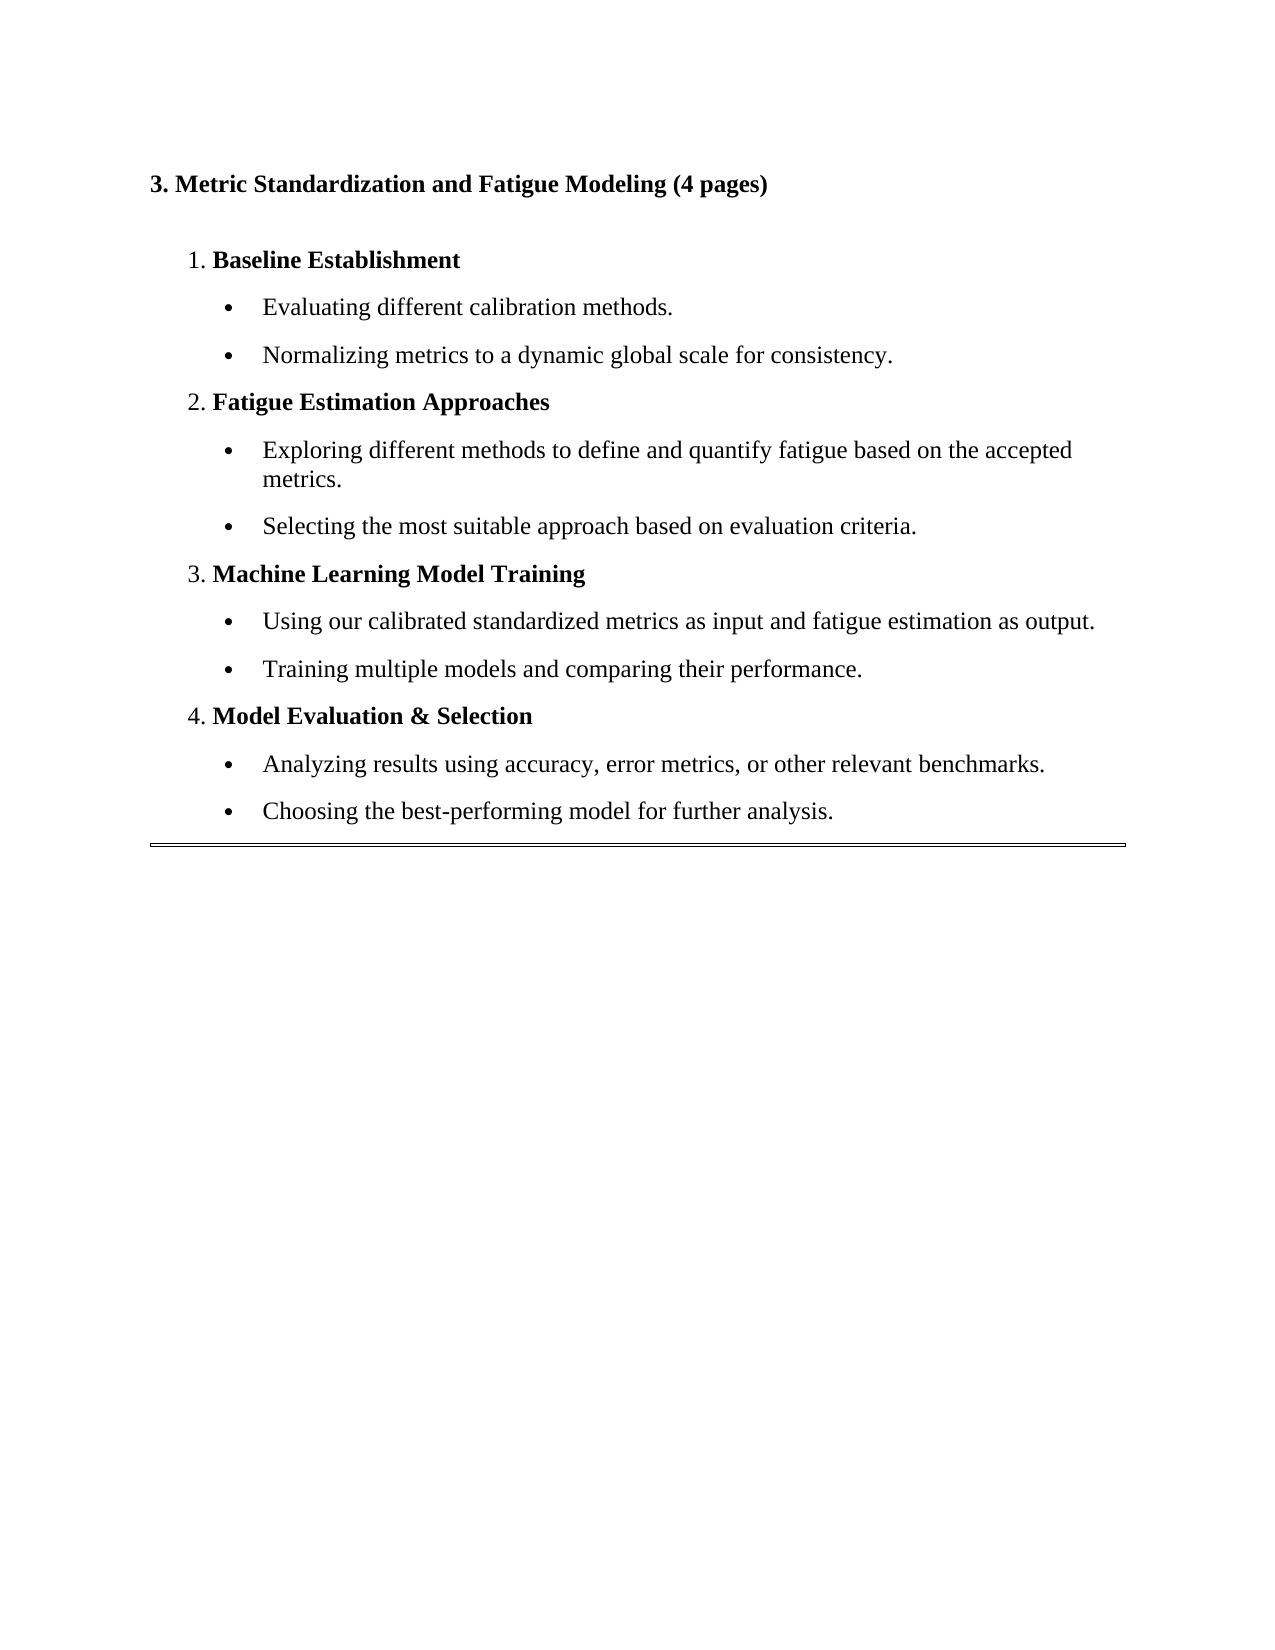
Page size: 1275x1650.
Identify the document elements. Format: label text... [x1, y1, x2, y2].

text 3. Machine Learning Model Training [187, 559, 1125, 587]
list Training multiple models and comparing their performance. [225, 654, 1125, 682]
list Using our calibrated standardized metrics as input and fatigue estimation as output. [225, 606, 1125, 635]
list Normalizing metrics to a dynamic global scale for consistency. [225, 340, 1125, 369]
list Analyzing results using accuracy, error metrics, or other relevant benchmarks. [225, 749, 1125, 777]
text 1. Baseline Establishment [187, 216, 1125, 274]
text 4. Model Evaluation & Selection [187, 701, 1125, 730]
list Exploring different methods to define and quantify fatigue based on the accepted metrics. [225, 435, 1125, 492]
list Selecting the most suitable approach based on evaluation criteria. [225, 511, 1125, 540]
list Evaluating different calibration methods. [225, 292, 1125, 321]
list Choosing the best-performing model for further analysis. [225, 796, 1125, 825]
text 3. Metric Standardization and Fatigue Modeling (4 pages) [150, 169, 1125, 197]
text 2. Fatigue Estimation Approaches [187, 387, 1125, 416]
